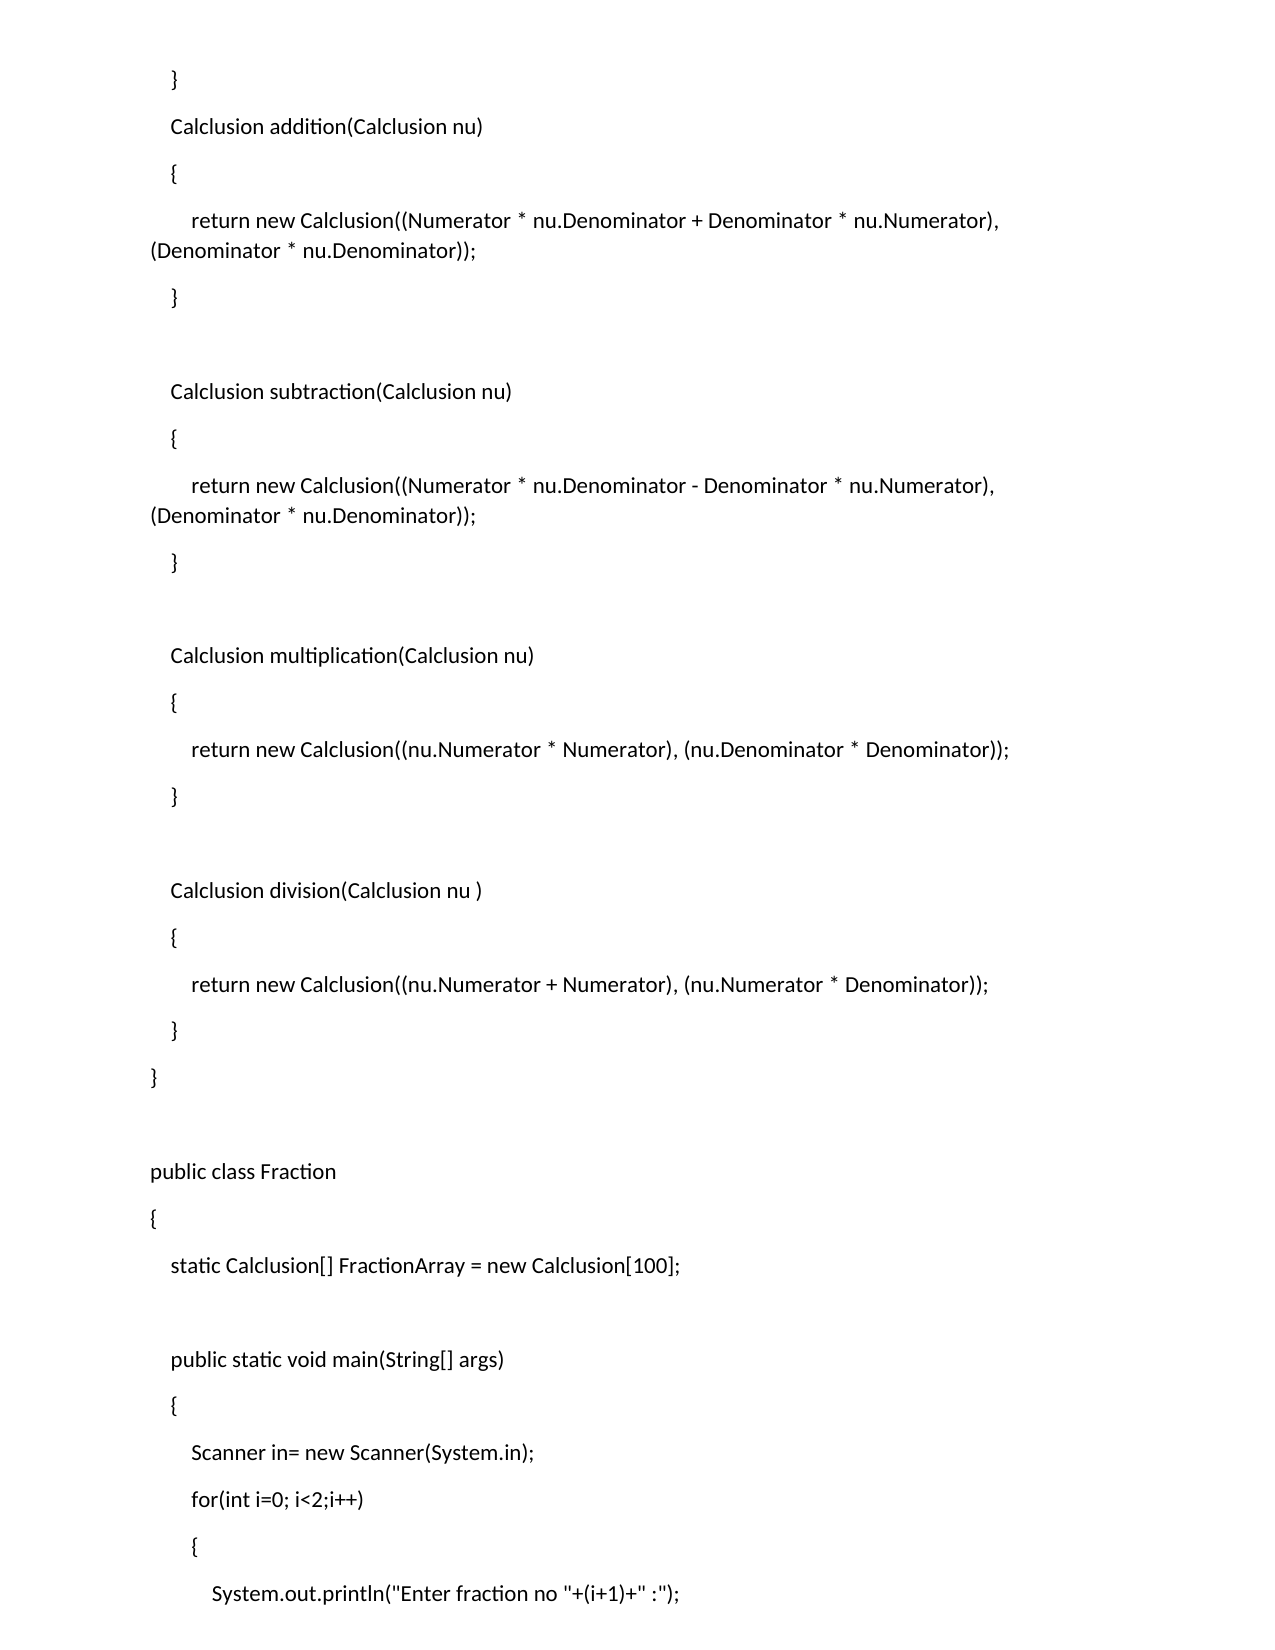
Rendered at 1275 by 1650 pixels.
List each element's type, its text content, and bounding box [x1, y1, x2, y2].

text } [150, 1017, 1125, 1045]
text public class Fraction [150, 1157, 1125, 1185]
text return new Calclusion((nu.Numerator * Numerator), (nu.Denominator * Denominator)); [150, 735, 1125, 763]
text { [150, 923, 1125, 951]
text } [150, 1063, 1125, 1092]
text { [150, 424, 1125, 452]
text } [150, 283, 1125, 311]
text { [150, 159, 1125, 187]
text public static void main(String[] args) [150, 1345, 1125, 1373]
text { [150, 1204, 1125, 1232]
text { [150, 1532, 1125, 1560]
text return new Calclusion((nu.Numerator + Numerator), (nu.Numerator * Denominator)); [150, 970, 1125, 998]
text } [150, 782, 1125, 810]
text return new Calclusion((Numerator * nu.Denominator - Denominator * nu.Numerator), (Denominator * nu.Denominator)); [150, 471, 1125, 529]
text Calclusion multiplication(Calclusion nu) [150, 642, 1125, 670]
text for(int i=0; i<2;i++) [150, 1485, 1125, 1513]
text Calclusion division(Calclusion nu ) [150, 876, 1125, 904]
text { [150, 1392, 1125, 1420]
text System.out.println("Enter fraction no "+(i+1)+" :"); [150, 1579, 1125, 1607]
text Scanner in= new Scanner(System.in); [150, 1438, 1125, 1467]
text } [150, 66, 1125, 94]
text } [150, 548, 1125, 576]
text Calclusion addition(Calclusion nu) [150, 112, 1125, 141]
text static Calclusion[] FractionArray = new Calclusion[100]; [150, 1251, 1125, 1279]
text return new Calclusion((Numerator * nu.Denominator + Denominator * nu.Numerator), (Denominator * nu.Denominator)); [150, 206, 1125, 264]
text Calclusion subtraction(Calclusion nu) [150, 377, 1125, 405]
text { [150, 688, 1125, 717]
